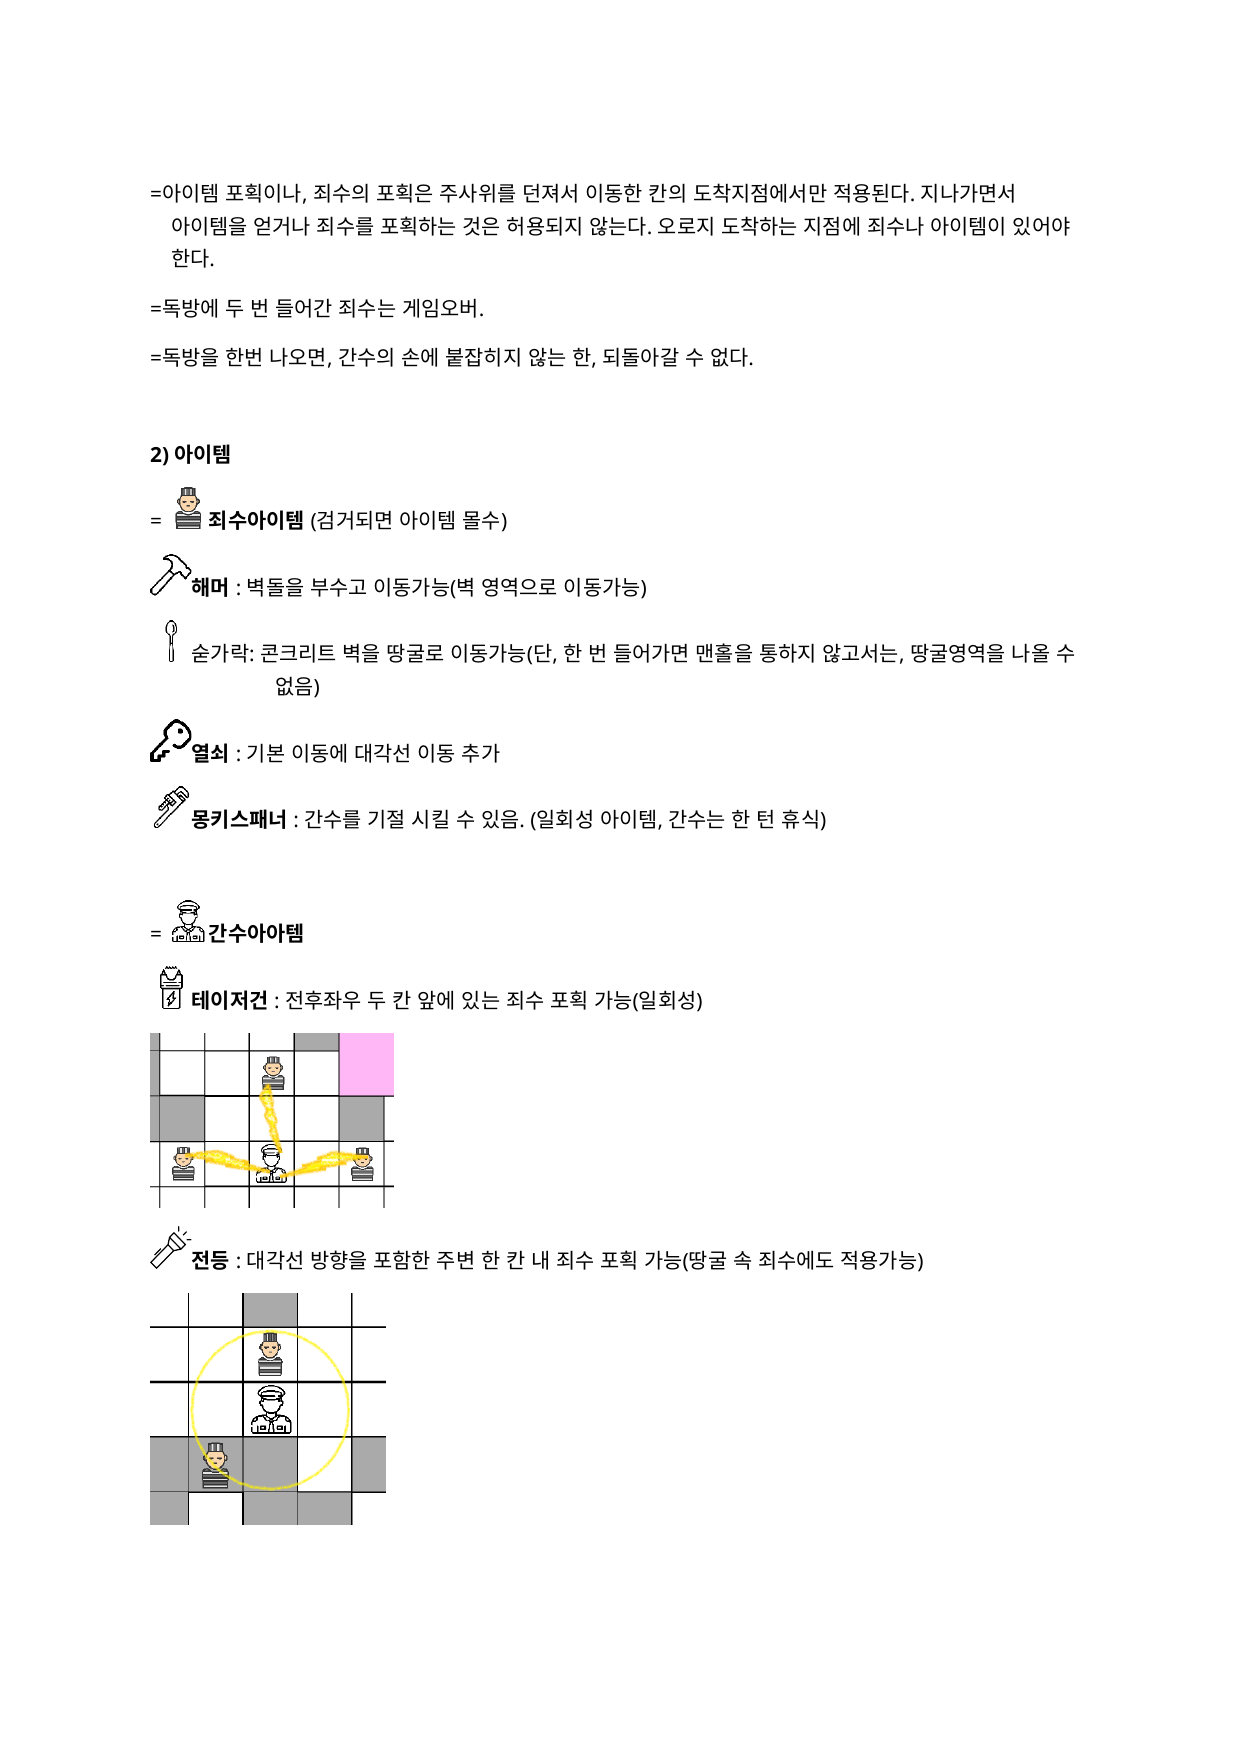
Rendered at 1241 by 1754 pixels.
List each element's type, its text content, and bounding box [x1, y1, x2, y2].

text 열쇠 : 기본 이동에 대각선 이동 추가 [150, 720, 1090, 767]
text = 죄수아이템 (검거되면 아이템 몰수) [150, 487, 1090, 535]
text =독방에 두 번 들어간 죄수는 게임오버. [150, 292, 1090, 322]
text 숟가락: 콘크리트 벽을 땅굴로 이동가능(단, 한 번 들어가면 맨홀을 통하지 않고서는, 땅굴영역을 나올 수 없음) [150, 621, 1090, 701]
picture [150, 1033, 394, 1208]
picture [150, 966, 192, 1009]
text =독방을 한번 나오면, 간수의 손에 붙잡히지 않는 한, 되돌아갈 수 없다. [150, 341, 1090, 372]
picture [150, 786, 192, 828]
text = 간수아아템 [150, 900, 1090, 948]
picture [150, 1293, 386, 1525]
picture [150, 719, 192, 762]
text 테이저건 : 전후좌우 두 칸 앞에 있는 죄수 포획 가능(일회성) [150, 967, 1090, 1014]
picture [150, 620, 192, 662]
text 몽키스패너 : 간수를 기절 시킬 수 있음. (일회성 아이템, 간수는 한 턴 휴식) [150, 786, 1090, 834]
text 2) 아이템 [150, 438, 1090, 468]
picture [167, 900, 209, 942]
picture [150, 553, 192, 596]
picture [167, 487, 209, 529]
text 해머 : 벽돌을 부수고 이동가능(벽 영역으로 이동가능) [150, 554, 1090, 601]
text =아이템 포획이나, 죄수의 포획은 주사위를 던져서 이동한 칸의 도착지점에서만 적용된다. 지나가면서 아이템을 얻거나 죄수를 포획하는 것은 허용되지 않는다. 오로지 도착하는 지점에 죄수나 아이템이 있어야 한다. [150, 177, 1090, 273]
text 전등 : 대각선 방향을 포함한 주변 한 칸 내 죄수 포획 가능(땅굴 속 죄수에도 적용가능) [150, 1227, 1090, 1274]
picture [150, 1226, 192, 1269]
